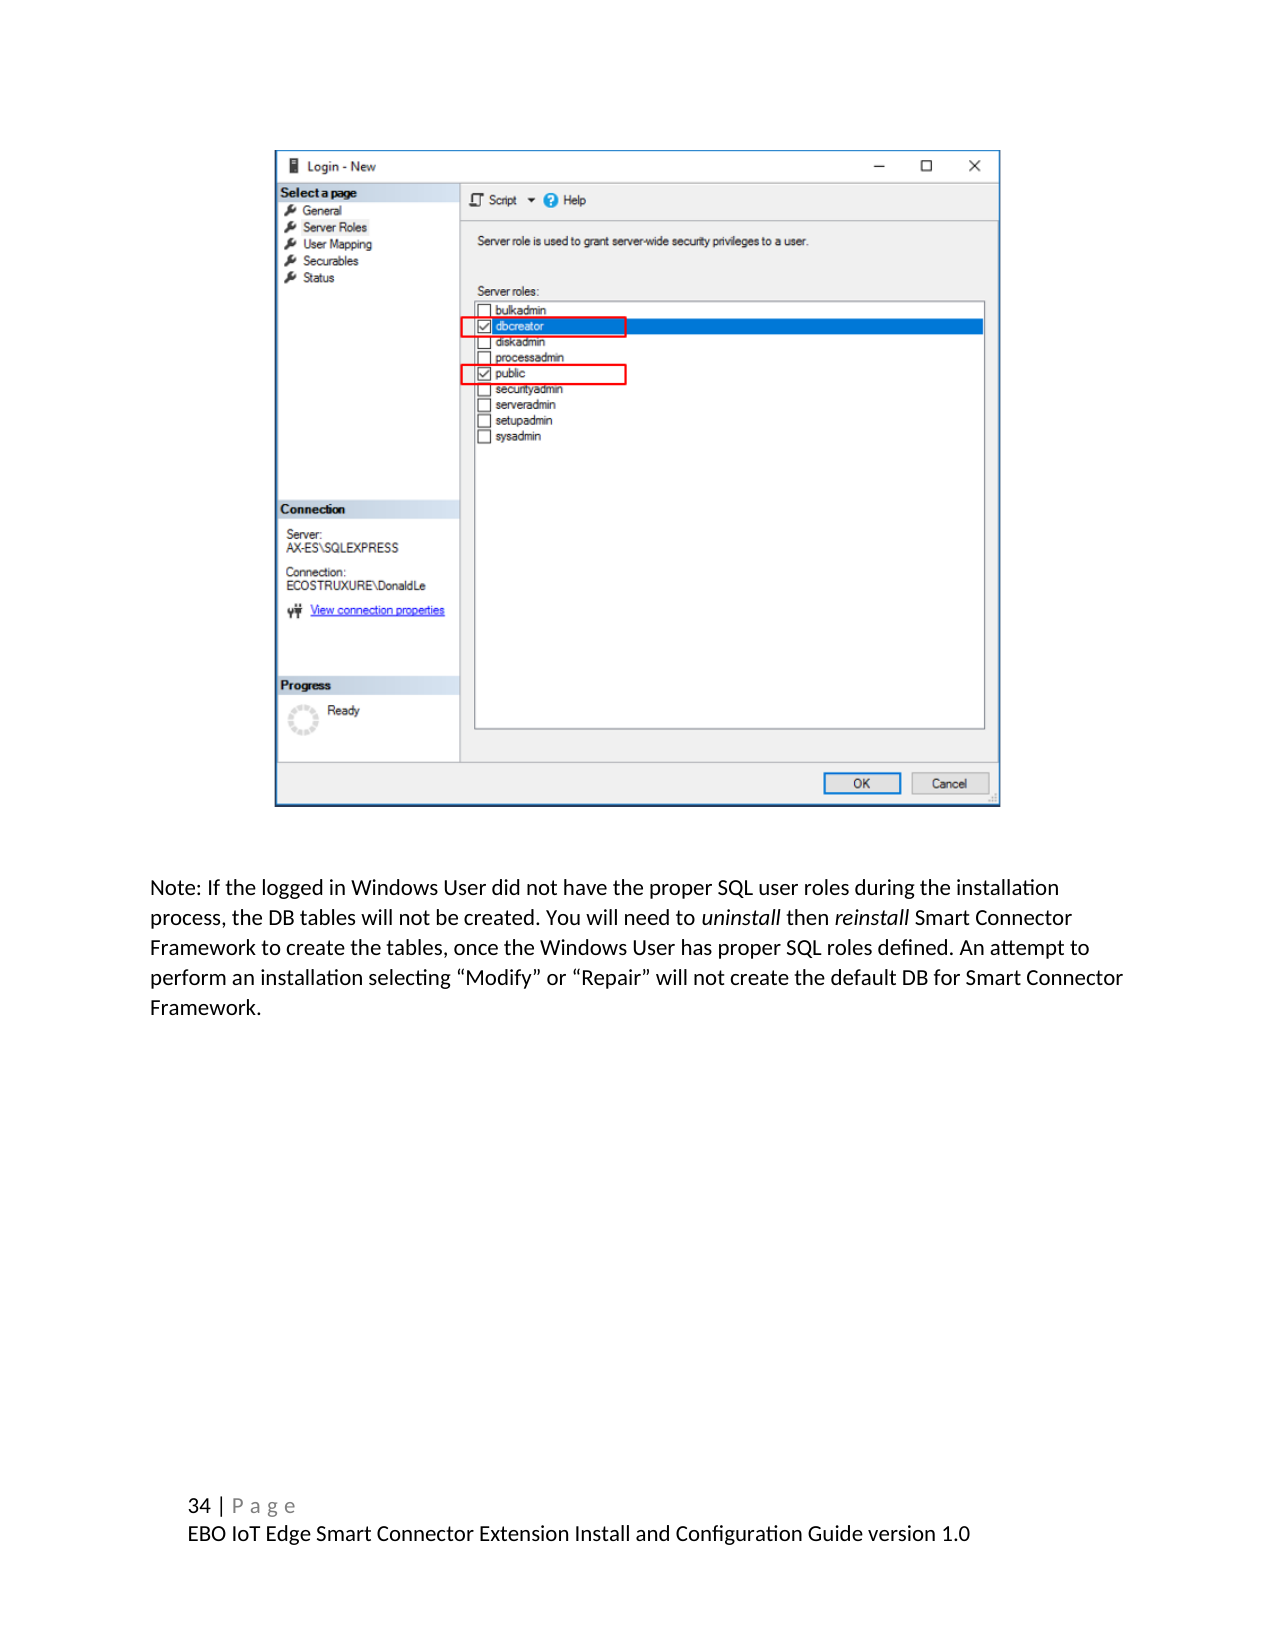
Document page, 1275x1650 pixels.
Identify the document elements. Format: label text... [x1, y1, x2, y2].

text Note: If the logged in Windows User did not have the proper SQL user roles during the installation process, the DB tables will not be created. You will need to uninstall then reinstall Smart Connector Framework to create the tables, once the Windows User has proper SQL roles defined. An attempt to perform an installation selecting “Modify” or “Repair” will not create the default DB for Smart Connector Framework. [150, 873, 1125, 1022]
picture [274, 150, 1001, 807]
